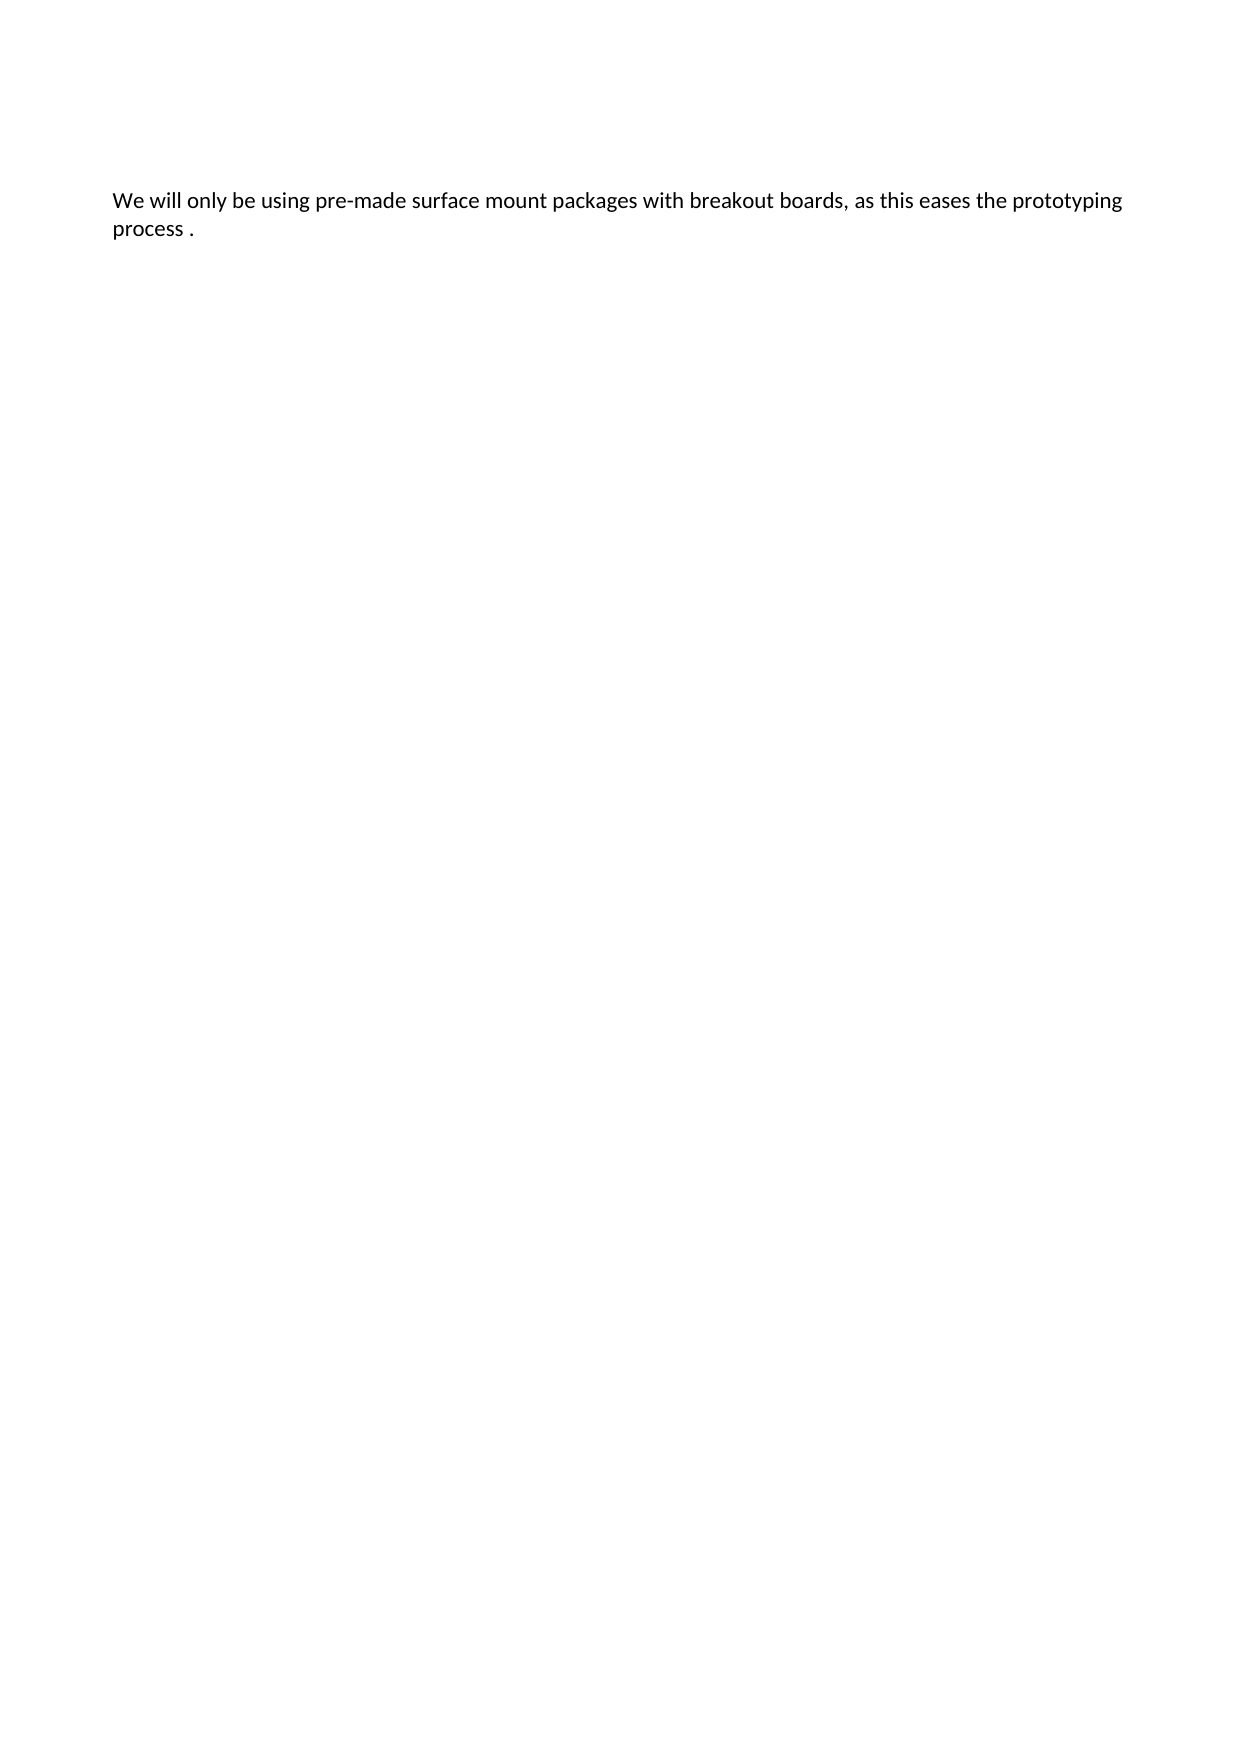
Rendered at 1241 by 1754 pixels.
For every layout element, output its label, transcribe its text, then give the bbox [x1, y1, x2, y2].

text We will only be using pre-made surface mount packages with breakout boards, as this eases the prototyping process . [112, 186, 1125, 242]
